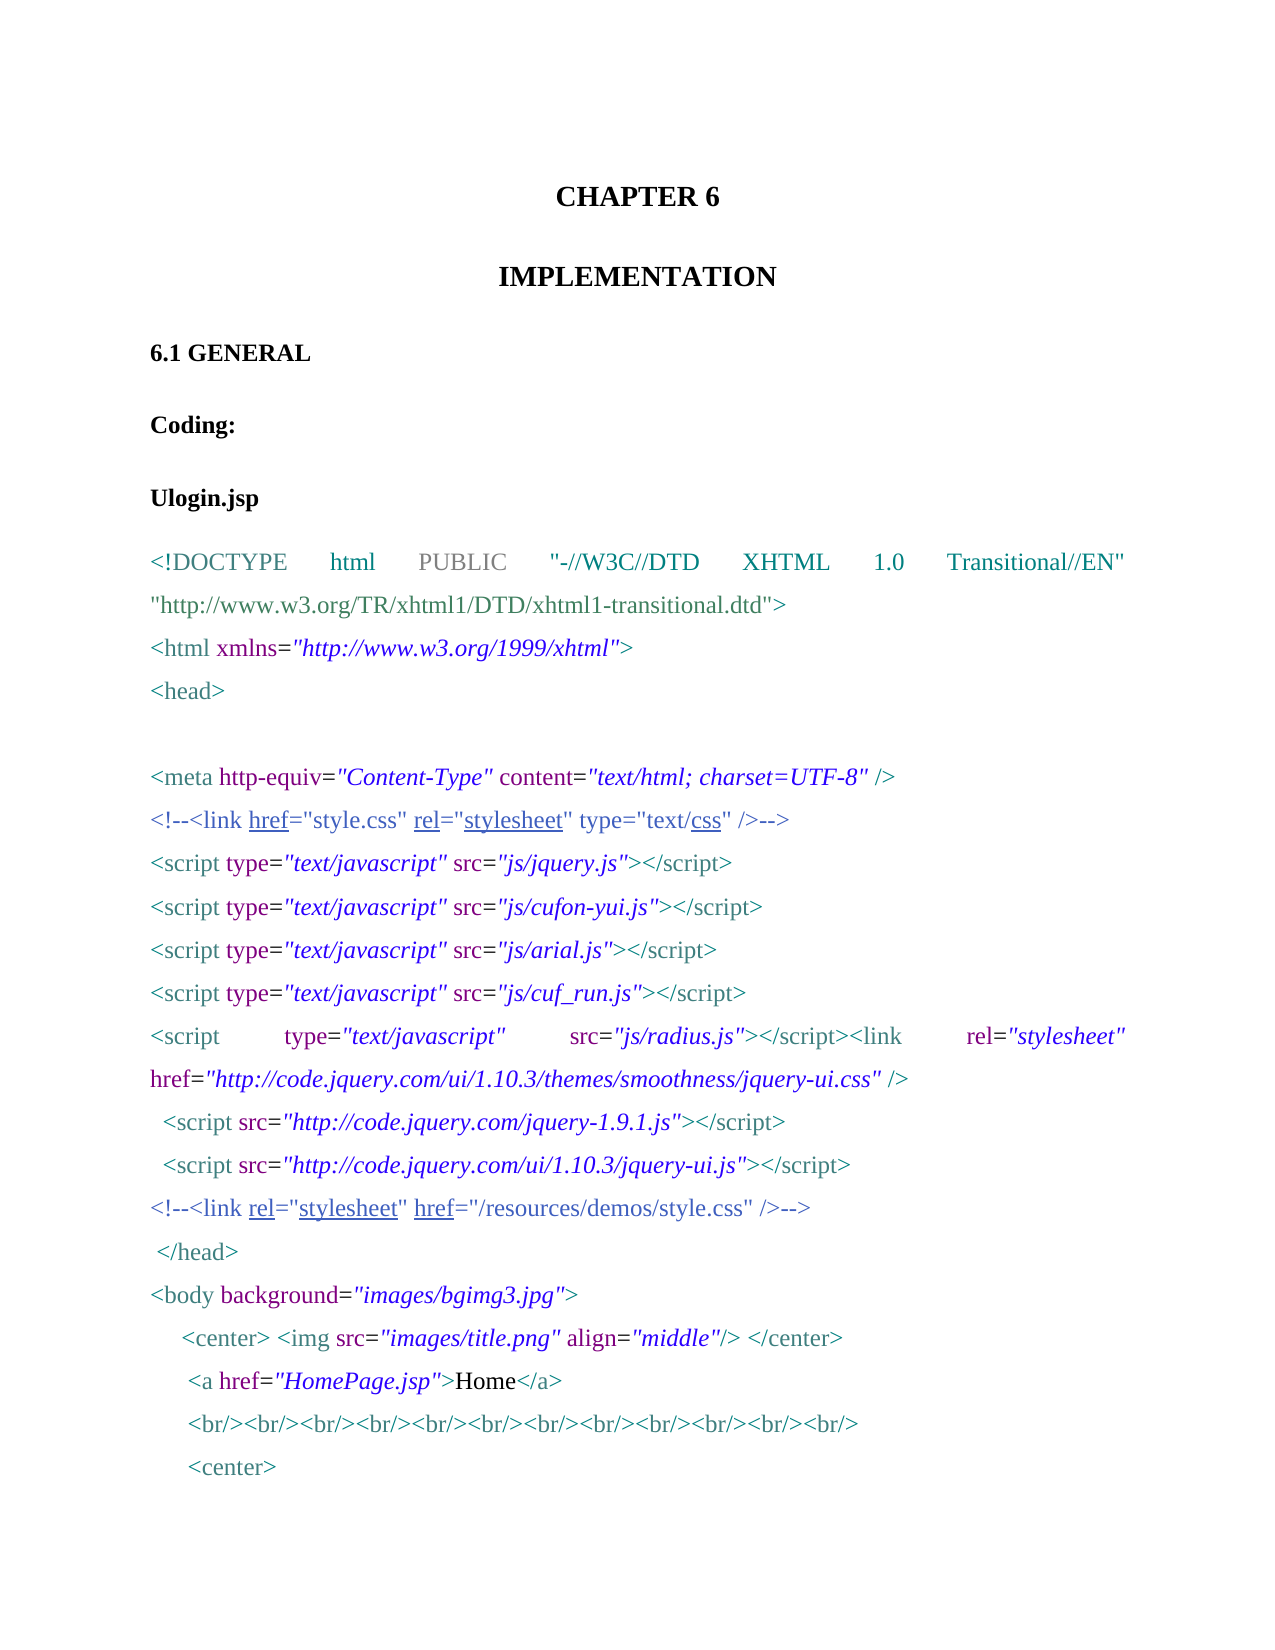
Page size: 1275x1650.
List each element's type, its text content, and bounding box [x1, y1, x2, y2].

text <meta http-equiv="Content-Type" content="text/html; charset=UTF-8" /> [150, 762, 1125, 791]
text 6.1 GENERAL [150, 338, 1125, 367]
text <head> [150, 676, 1125, 705]
text <a href="HomePage.jsp">Home</a> [150, 1366, 1125, 1395]
text <!DOCTYPE html PUBLIC "-//W3C//DTD XHTML 1.0 Transitional//EN" "http://www.w3.org/TR/xhtml1/DTD/xhtml1-transitional.dtd"> [150, 547, 1125, 618]
text <script type="text/javascript" src="js/cuf_run.js"></script> [150, 978, 1125, 1007]
text IMPLEMENTATION [150, 259, 1125, 292]
text <br/><br/><br/><br/><br/><br/><br/><br/><br/><br/><br/><br/> [150, 1409, 1125, 1438]
text </head> [150, 1237, 1125, 1265]
text <html xmlns="http://www.w3.org/1999/xhtml"> [150, 633, 1125, 662]
text <script type="text/javascript" src="js/jquery.js"></script> [150, 848, 1125, 877]
text <center> <img src="images/title.png" align="middle"/> </center> [150, 1323, 1125, 1352]
text <center> [150, 1452, 1125, 1481]
text <script src="http://code.jquery.com/jquery-1.9.1.js"></script> [150, 1107, 1125, 1136]
text Coding: [150, 410, 1125, 439]
text <script type="text/javascript" src="js/arial.js"></script> [150, 935, 1125, 963]
text CHAPTER 6 [150, 179, 1125, 213]
text Ulogin.jsp [150, 483, 1125, 511]
text <body background="images/bgimg3.jpg"> [150, 1280, 1125, 1308]
text <script type="text/javascript" src="js/radius.js"></script><link rel="stylesheet" href="http://code.jquery.com/ui/1.10.3/themes/smoothness/jquery-ui.css" /> [150, 1021, 1125, 1093]
text <script src="http://code.jquery.com/ui/1.10.3/jquery-ui.js"></script> [150, 1150, 1125, 1179]
text <script type="text/javascript" src="js/cufon-yui.js"></script> [150, 892, 1125, 920]
text <!--<link href="style.css" rel="stylesheet" type="text/css" />--> [150, 805, 1125, 834]
text <!--<link rel="stylesheet" href="/resources/demos/style.css" />--> [150, 1193, 1125, 1222]
